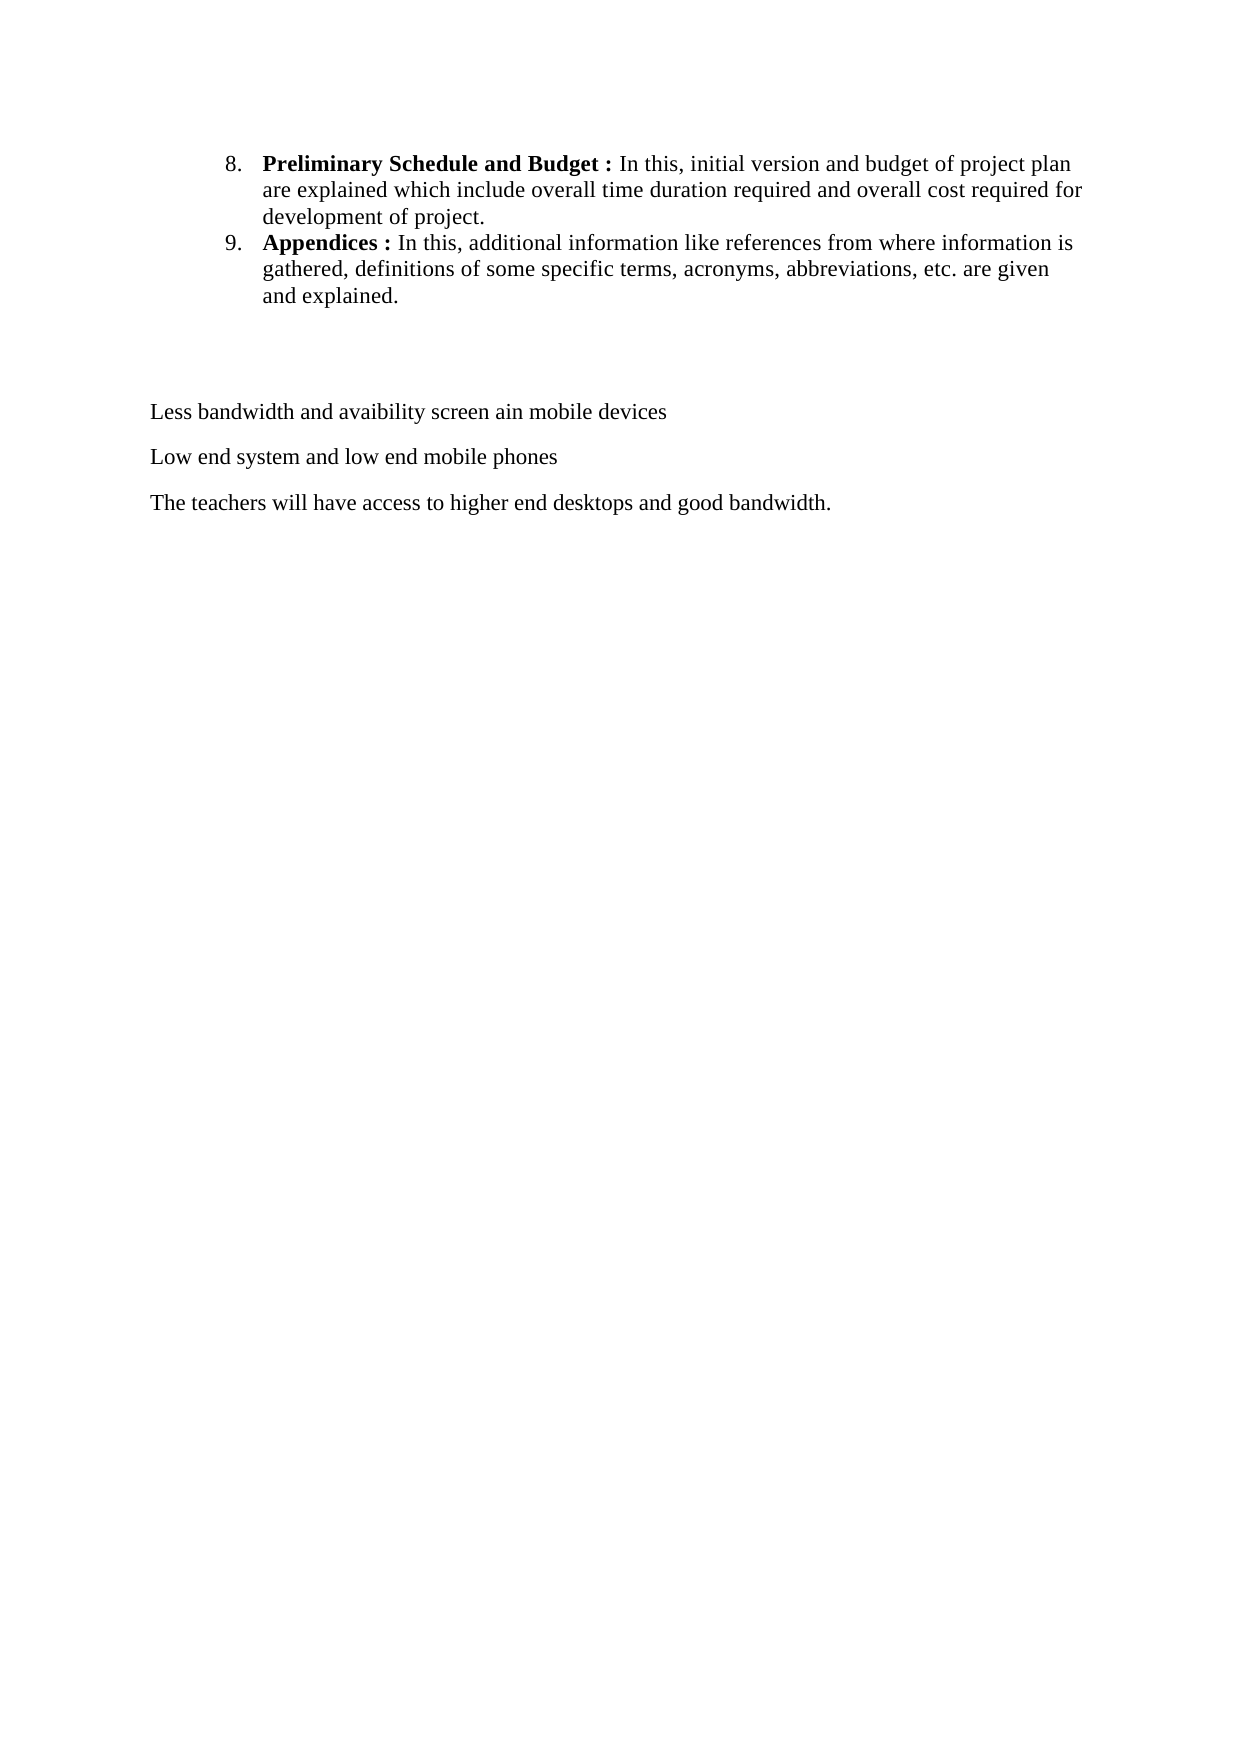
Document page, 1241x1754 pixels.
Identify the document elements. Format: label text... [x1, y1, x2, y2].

list Appendices : In this, additional information like references from where information is gathered, definitions of some specific terms, acronyms, abbreviations, etc. are given and explained. [225, 229, 1090, 308]
text Less bandwidth and avaibility screen ain mobile devices [150, 398, 1090, 425]
text Low end system and low end mobile phones [150, 443, 1090, 470]
list Preliminary Schedule and Budget : In this, initial version and budget of project plan are explained which include overall time duration required and overall cost required for development of project. [225, 150, 1090, 229]
text The teachers will have access to higher end desktops and good bandwidth. [150, 488, 1090, 515]
